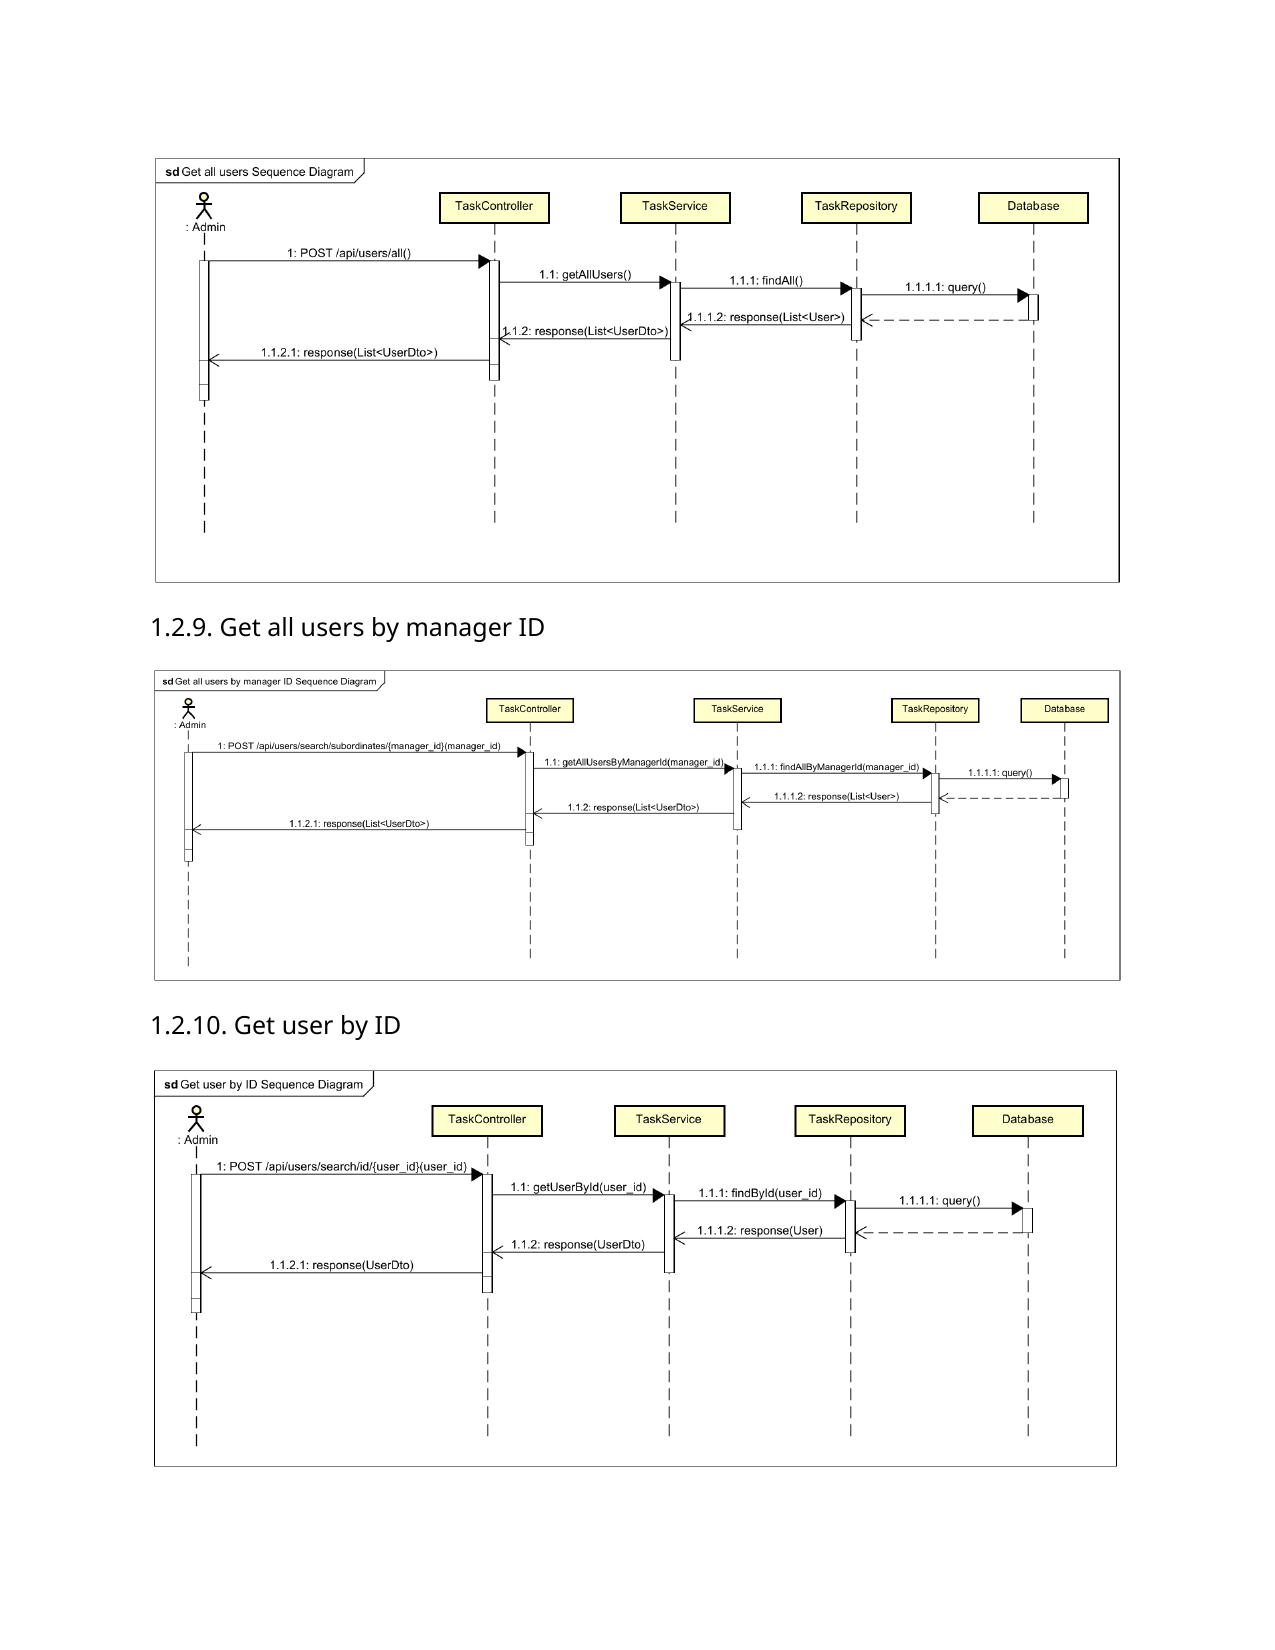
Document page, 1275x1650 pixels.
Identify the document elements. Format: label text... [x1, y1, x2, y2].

picture [150, 150, 1125, 588]
text 1.2.9. Get all users by manager ID [150, 609, 1125, 643]
text 1.2.10. Get user by ID [150, 1008, 1125, 1042]
picture [150, 1063, 1125, 1472]
picture [150, 665, 1125, 986]
